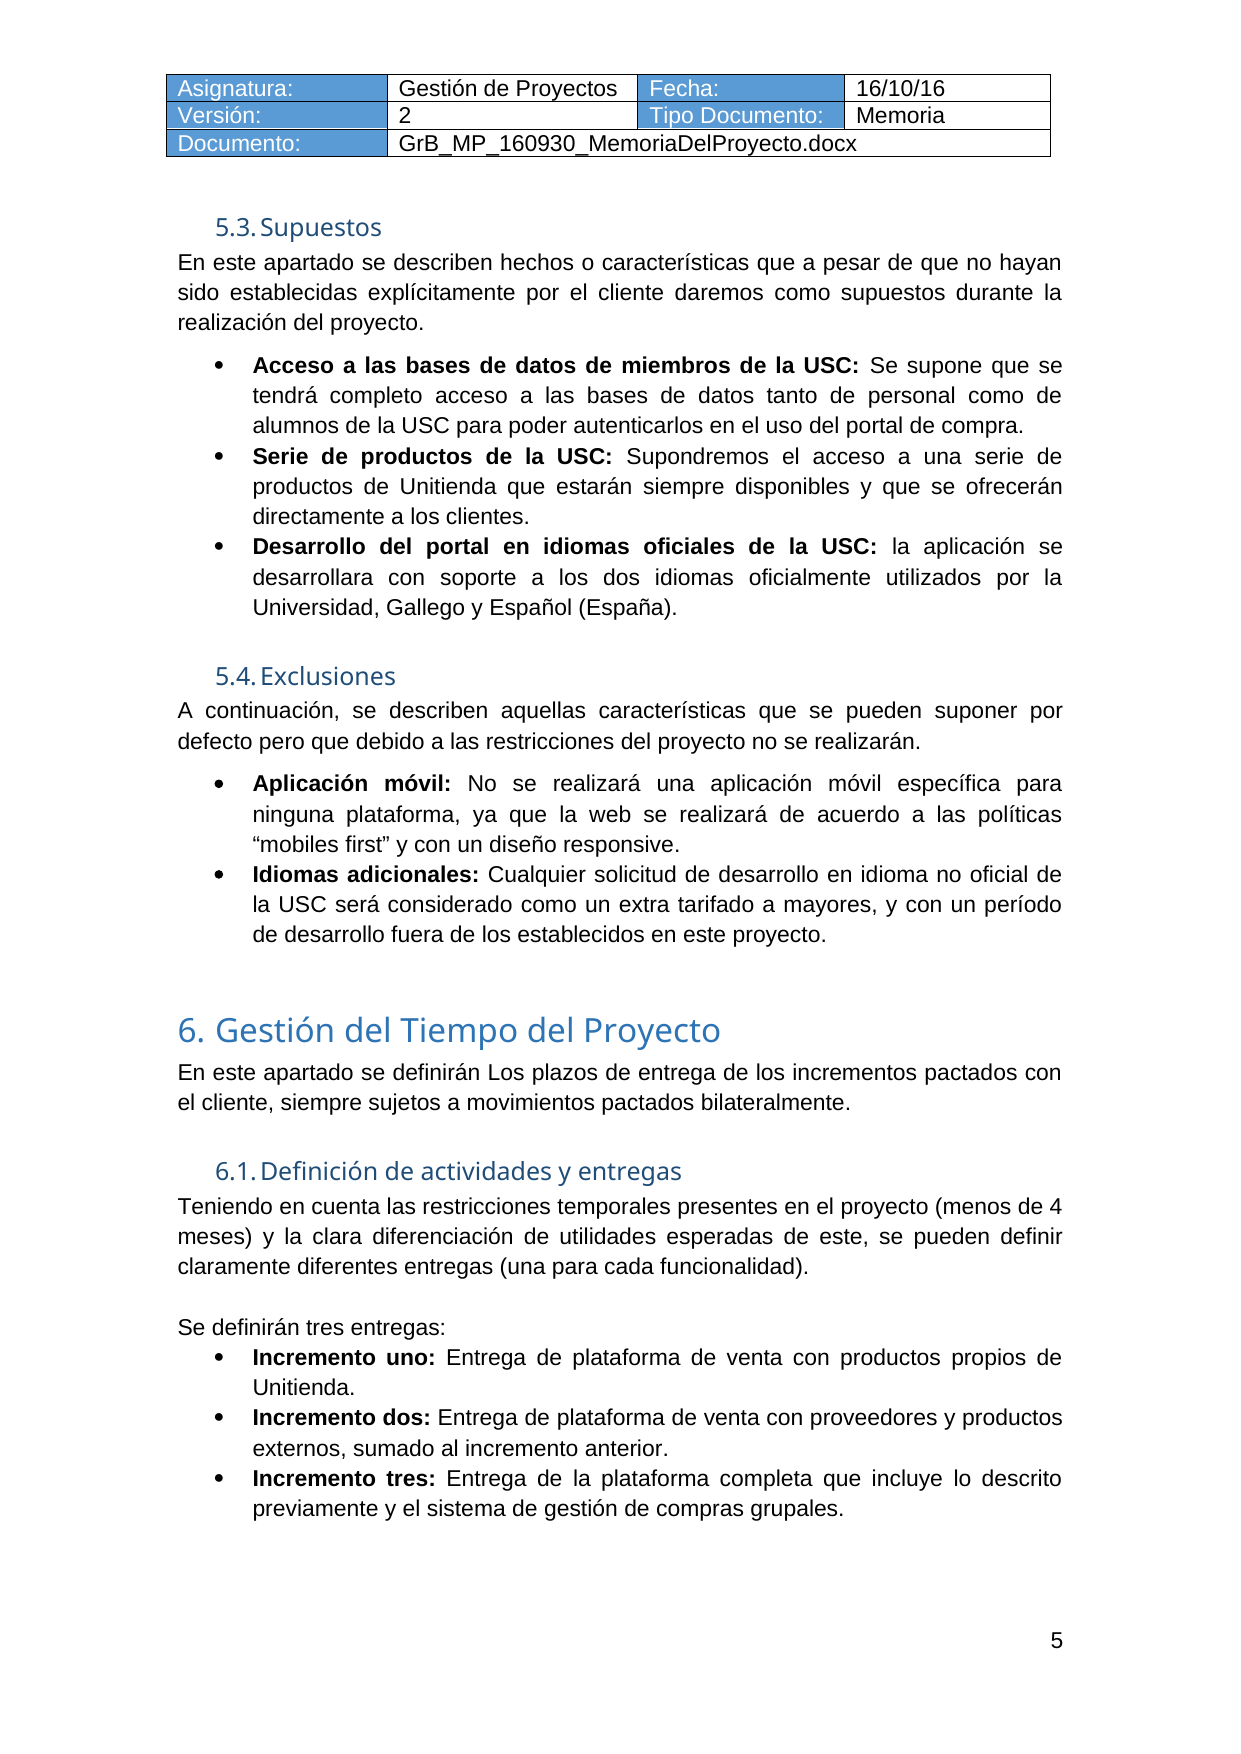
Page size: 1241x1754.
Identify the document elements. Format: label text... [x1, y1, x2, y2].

text Se definirán tres entregas: [177, 1314, 1063, 1340]
list Acceso a las bases de datos de miembros de la USC: Se supone que se tendrá completo acceso a las bases de datos tanto de personal como de alumnos de la USC para poder autenticarlos en el uso del portal de compra. [215, 352, 1063, 439]
list Serie de productos de la USC: Supondremos el acceso a una serie de productos de Unitienda que estarán siempre disponibles y que se ofrecerán directamente a los clientes. [215, 443, 1063, 529]
list Aplicación móvil: No se realizará una aplicación móvil específica para ninguna plataforma, ya que la web se realizará de acuerdo a las políticas “mobiles first” y con un diseño responsive. [215, 770, 1063, 857]
list Incremento uno: Entrega de plataforma de venta con productos propios de Unitienda. [215, 1344, 1063, 1401]
list Idiomas adicionales: Cualquier solicitud de desarrollo en idioma no oficial de la USC será considerado como un extra tarifado a mayores, y con un período de desarrollo fuera de los establecidos en este proyecto. [215, 861, 1063, 948]
subtitle Supuestos [215, 210, 1063, 244]
list Incremento dos: Entrega de plataforma de venta con proveedores y productos externos, sumado al incremento anterior. [215, 1404, 1063, 1461]
text En este apartado se describen hechos o características que a pesar de que no hayan sido establecidas explícitamente por el cliente daremos como supuestos durante la realización del proyecto. [177, 249, 1063, 336]
subtitle Exclusiones [215, 658, 1063, 692]
list Desarrollo del portal en idiomas oficiales de la USC: la aplicación se desarrollara con soporte a los dos idiomas oficialmente utilizados por la Universidad, Gallego y Español (España). [215, 533, 1063, 620]
subtitle Definición de actividades y entregas [215, 1154, 1063, 1188]
text En este apartado se definirán Los plazos de entrega de los incrementos pactados con el cliente, siempre sujetos a movimientos pactados bilateralmente. [177, 1059, 1063, 1116]
text Teniendo en cuenta las restricciones temporales presentes en el proyecto (menos de 4 meses) y la clara diferenciación de utilidades esperadas de este, se pueden definir claramente diferentes entregas (una para cada funcionalidad). [177, 1193, 1063, 1280]
list Incremento tres: Entrega de la plataforma completa que incluye lo descrito previamente y el sistema de gestión de compras grupales. [215, 1465, 1063, 1521]
text A continuación, se describen aquellas características que se pueden suponer por defecto pero que debido a las restricciones del proyecto no se realizarán. [177, 697, 1063, 754]
subtitle Gestión del Tiempo del Proyecto [177, 1007, 1063, 1052]
